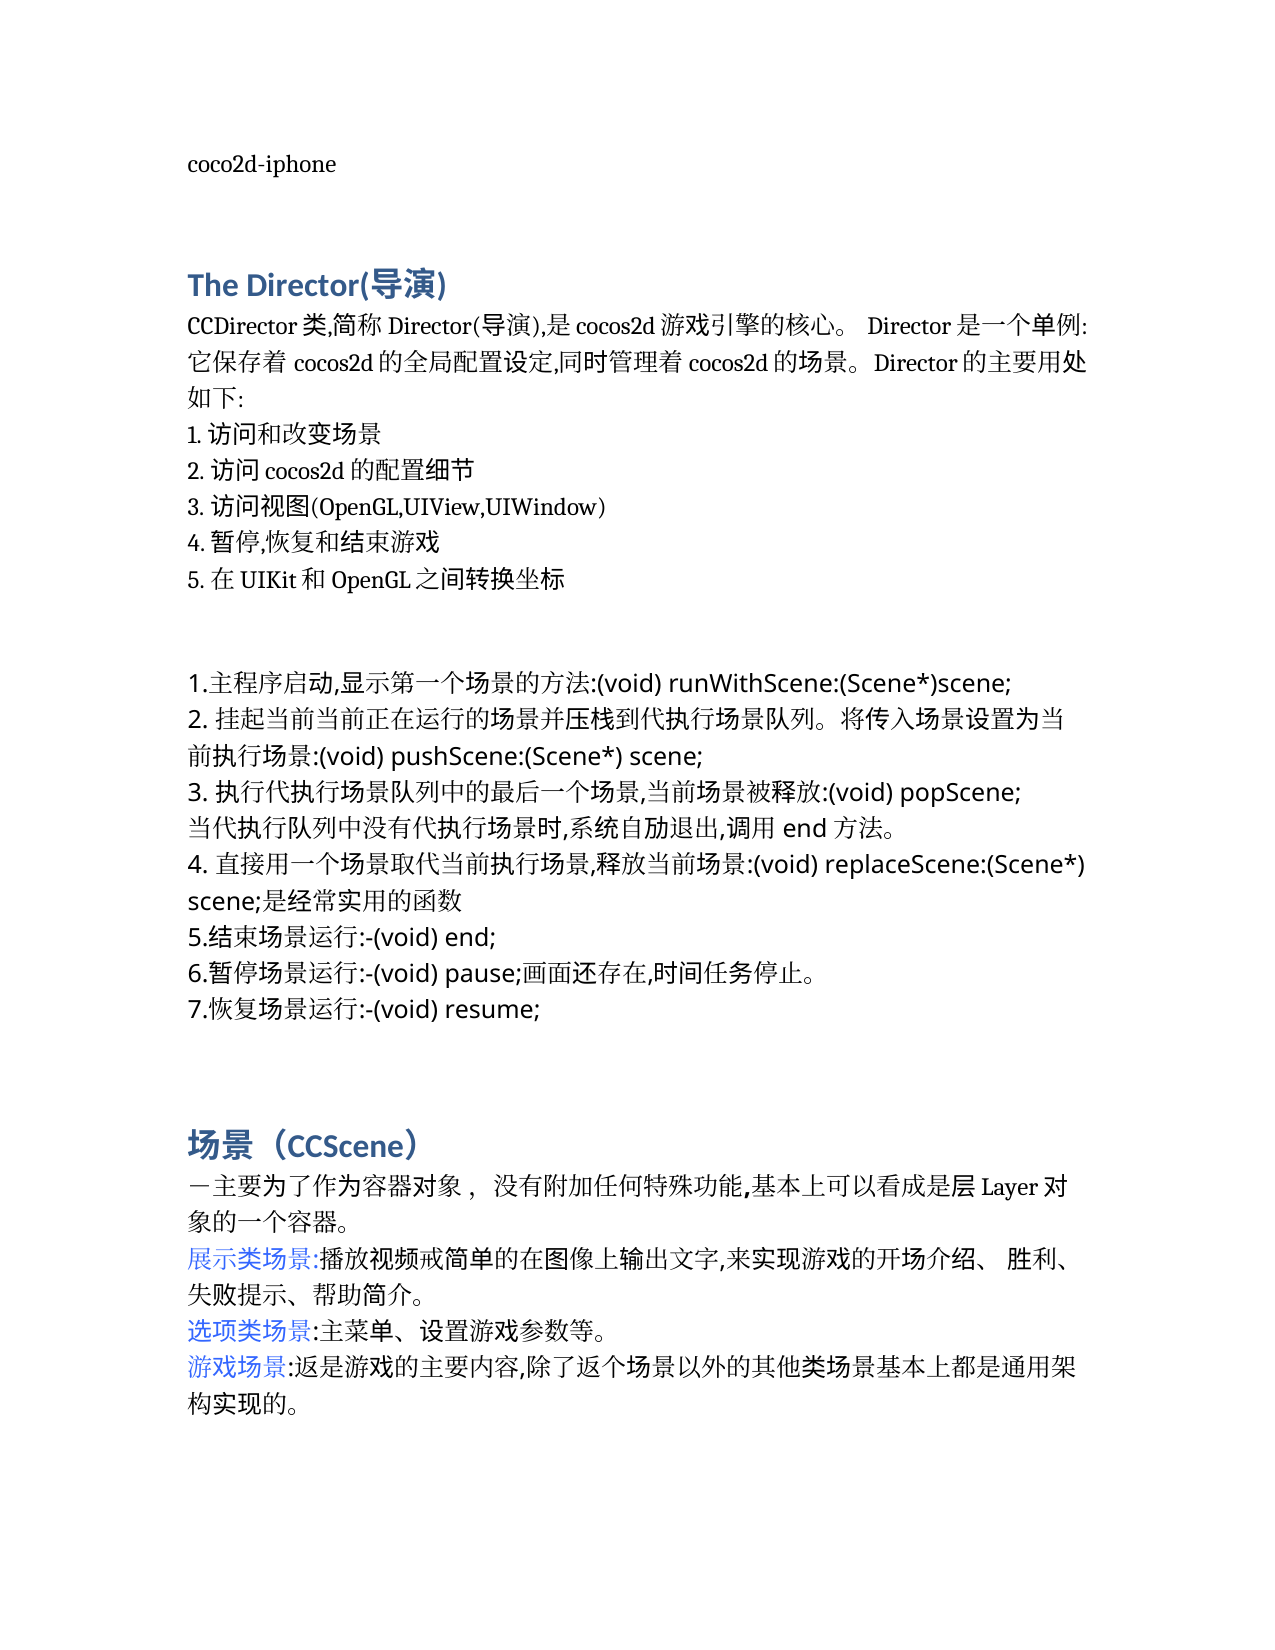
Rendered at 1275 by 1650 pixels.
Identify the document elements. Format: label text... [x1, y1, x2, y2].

text 4. 直接用一个场景取代当前执行场景,释放当前场景:(void) replaceScene:(Scene*) scene;是经常实用的函数 [187, 845, 1087, 917]
text 1.主程序启动,显示第一个场景的方法:(void) runWithScene:(Scene*)scene; [187, 663, 1087, 700]
text 2. 挂起当前当前正在运行的场景并压栈到代执行场景队列。将传入场景设置为当前执行场景:(void) pushScene:(Scene*) scene; [187, 700, 1087, 772]
subtitle 场景（CCScene） [187, 1119, 1087, 1167]
text CCDirector类,简称Director(导演),是cocos2d游戏引擎的核心。 Director是一个单例:它保存着 cocos2d的全局配置设定,同时管理着cocos2d的场景。Director的主要用处如下: [187, 306, 1087, 414]
text coco2d-iphone [187, 150, 1087, 179]
text 选项类场景:主菜单、设置游戏参数等。 [187, 1312, 1087, 1348]
text 4. 暂停,恢复和结束游戏 [187, 523, 1087, 559]
text 游戏场景:返是游戏的主要内容,除了返个场景以外的其他类场景基本上都是通用架构实现的。 [187, 1348, 1087, 1420]
text 2. 访问cocos2d的配置细节 [187, 450, 1087, 487]
text 当代执行队列中没有代执行场景时,系统自劢退出,调用 end 方法。 [187, 808, 1087, 845]
text －主要为了作为容器对象 ，没有附加任何特殊功能,基本上可以看成是层Layer对象的一个容器。 [187, 1167, 1087, 1239]
text 展示类场景:播放视频戒简单的在图像上输出文字,来实现游戏的开场介绍、 胜利、失败提示、帮助简介。 [187, 1239, 1087, 1312]
text 5. 在UIKit和OpenGL之间转换坐标 [187, 559, 1087, 595]
text 3. 访问视图(OpenGL,UIView,UIWindow) [187, 487, 1087, 523]
text 7.恢复场景运行:-(void) resume; [187, 990, 1087, 1026]
text 3. 执行代执行场景队列中的最后一个场景,当前场景被释放:(void) popScene; [187, 772, 1087, 808]
subtitle The Director(导演) [187, 257, 1087, 306]
text 6.暂停场景运行:-(void) pause;画面还存在,时间任务停止。 [187, 953, 1087, 990]
text 1. 访问和改变场景 [187, 414, 1087, 450]
text 5.结束场景运行:-(void) end; [187, 917, 1087, 953]
